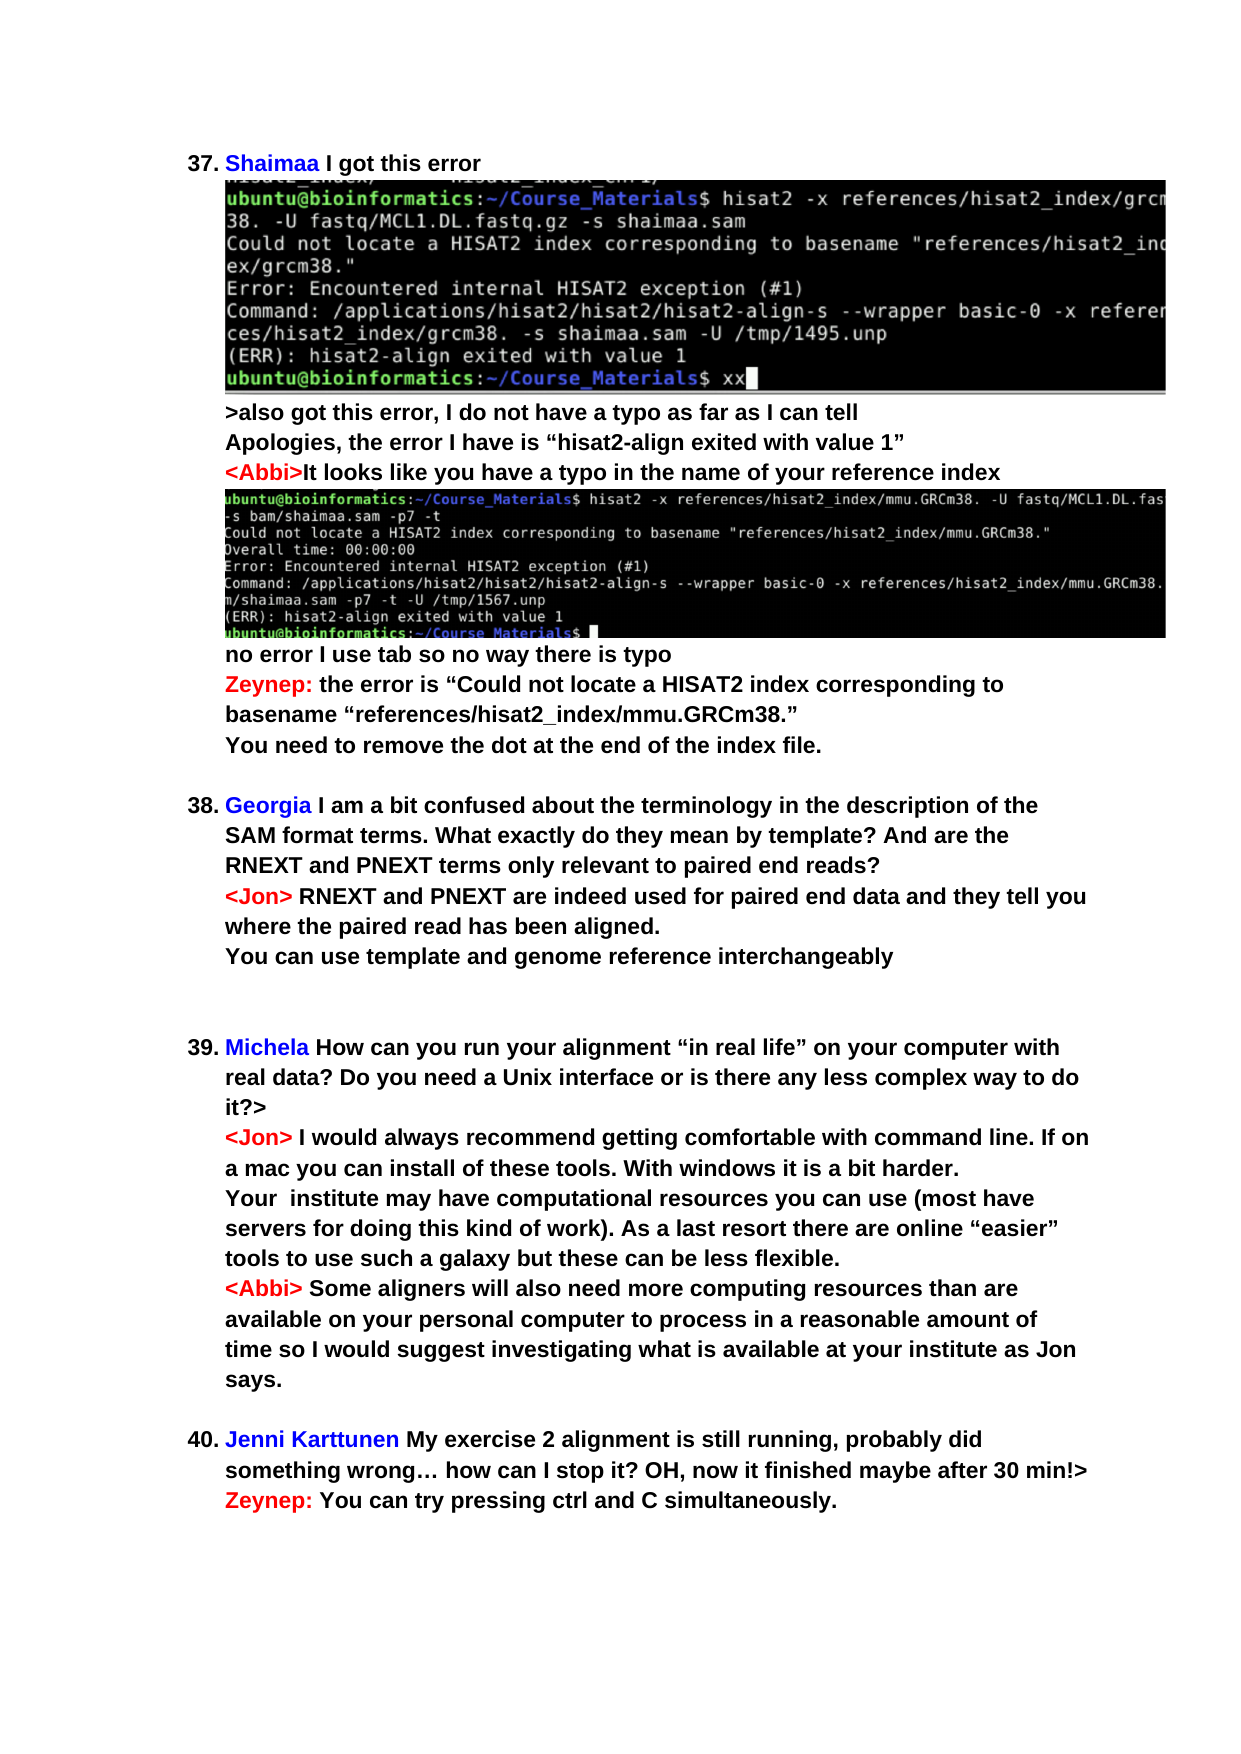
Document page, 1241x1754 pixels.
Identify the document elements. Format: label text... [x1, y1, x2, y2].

text Apologies, the error I have is “hisat2-align exited with value 1” [225, 429, 1090, 455]
text Zeynep: the error is “Could not locate a HISAT2 index corresponding to basename “references/hisat2_index/mmu.GRCm38.” [225, 671, 1090, 728]
picture [225, 180, 1166, 395]
list Georgia I am a bit confused about the terminology in the description of the SAM format terms. What exactly do they mean by template? And are the RNEXT and PNEXT terms only relevant to paired end reads? [187, 792, 1090, 879]
text You need to remove the dot at the end of the index file. [225, 732, 1090, 758]
picture [225, 489, 1166, 638]
text Zeynep: You can try pressing ctrl and C simultaneously. [225, 1487, 1090, 1513]
text You can use template and genome reference interchangeably [225, 943, 1090, 969]
text <Jon> RNEXT and PNEXT are indeed used for paired end data and they tell you where the paired read has been aligned. [225, 883, 1090, 939]
list Jenni Karttunen My exercise 2 alignment is still running, probably did something wrong… how can I stop it? OH, now it finished maybe after 30 min!> [187, 1426, 1090, 1483]
text Your institute may have computational resources you can use (most have servers for doing this kind of work). As a last resort there are online “easier” tools to use such a galaxy but these can be less flexible. [225, 1185, 1090, 1272]
list Michela How can you run your alignment “in real life” on your computer with real data? Do you need a Unix interface or is there any less complex way to do it?> [187, 1034, 1090, 1121]
text <Abbi> Some aligners will also need more computing resources than are available on your personal computer to process in a reasonable amount of time so I would suggest investigating what is available at your institute as Jon says. [225, 1275, 1090, 1392]
text <Abbi>It looks like you have a typo in the name of your reference indexno error I use tab so no way there is typo [225, 638, 1090, 667]
text <Abbi>It looks like you have a typo in the name of your reference indexno error I use tab so no way there is typo [225, 459, 1090, 489]
text <Jon> I would always recommend getting comfortable with command line. If on a mac you can install of these tools. With windows it is a bit harder. [225, 1124, 1090, 1181]
